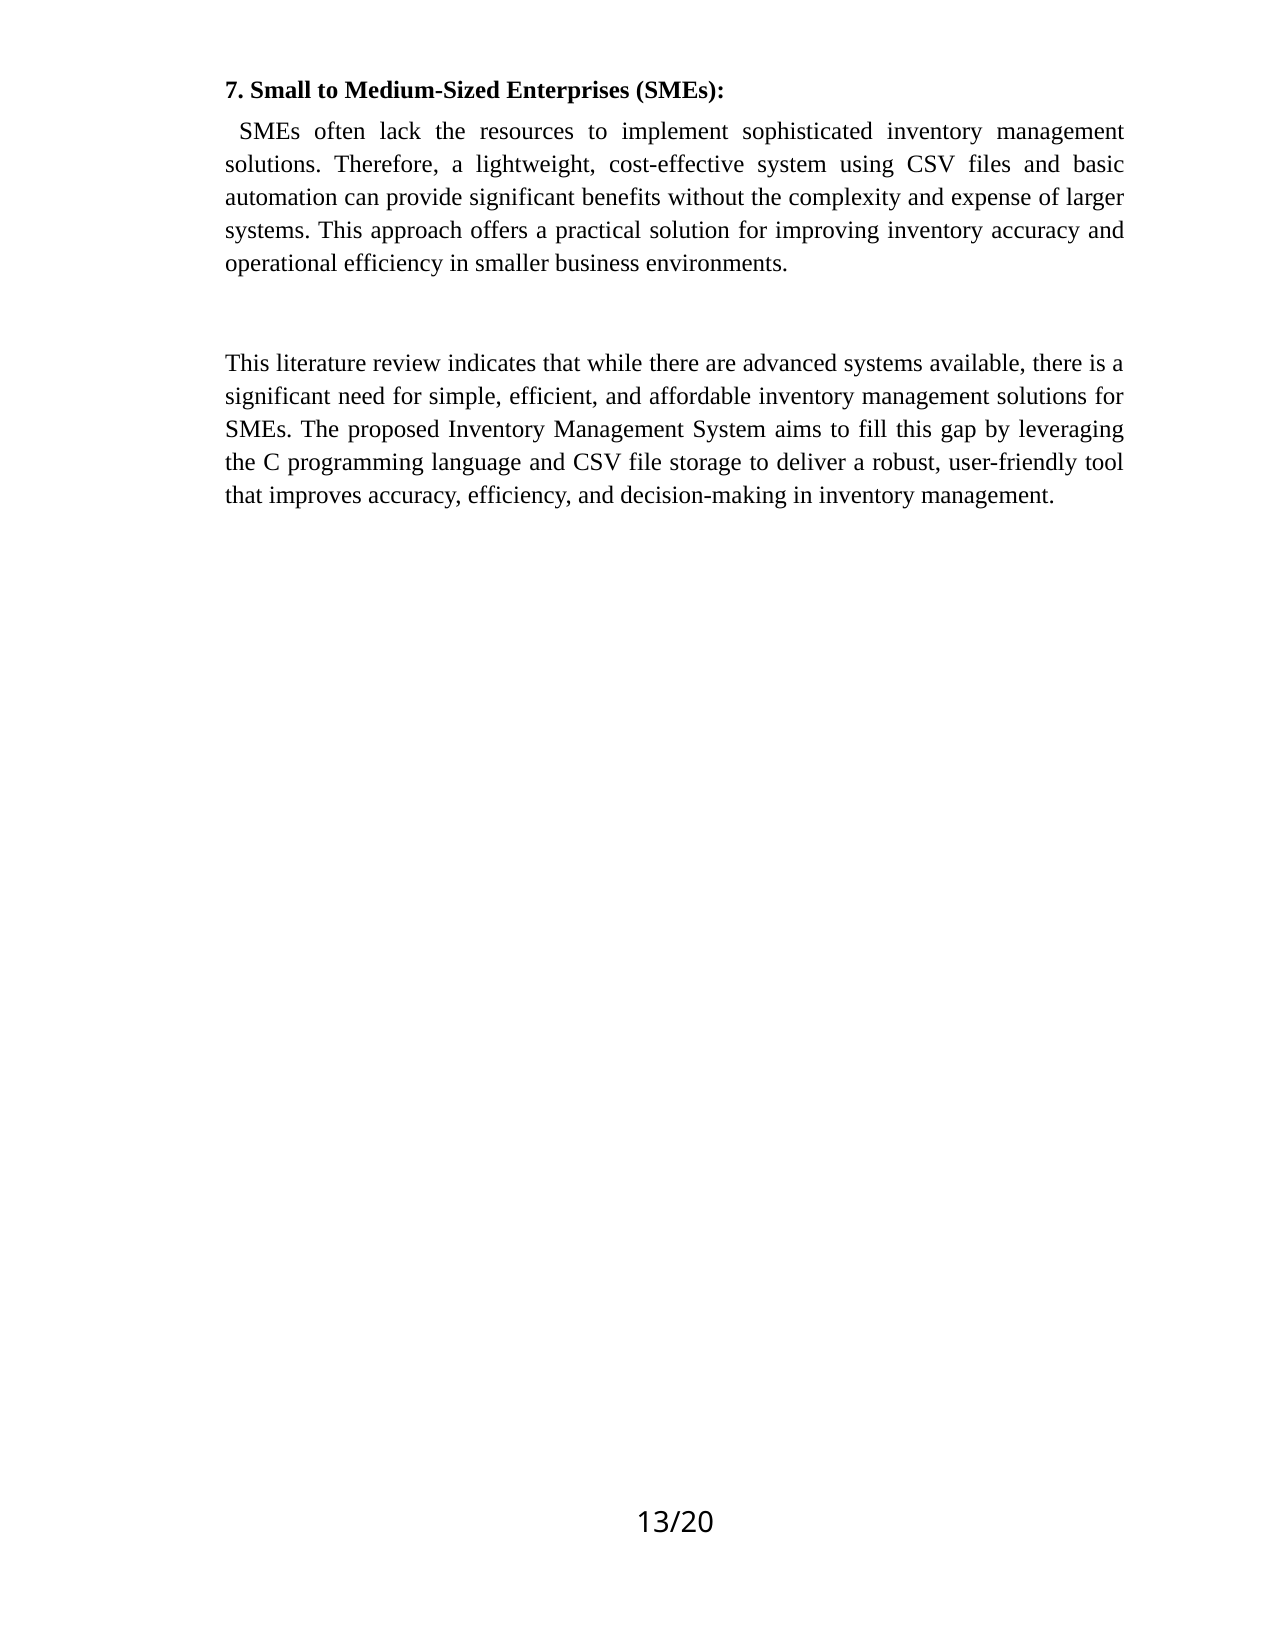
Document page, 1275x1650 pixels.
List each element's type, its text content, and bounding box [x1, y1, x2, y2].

text SMEs often lack the resources to implement sophisticated inventory management solutions. Therefore, a lightweight, cost-effective system using CSV files and basic automation can provide significant benefits without the complexity and expense of larger systems. This approach offers a practical solution for improving inventory accuracy and operational efficiency in smaller business environments. [225, 116, 1125, 277]
subtitle 7. Small to Medium-Sized Enterprises (SMEs): [225, 75, 1125, 104]
text This literature review indicates that while there are advanced systems available, there is a significant need for simple, efficient, and affordable inventory management solutions for SMEs. The proposed Inventory Management System aims to fill this gap by leveraging the C programming language and CSV file storage to deliver a robust, user-friendly tool that improves accuracy, efficiency, and decision-making in inventory management. [225, 348, 1125, 509]
